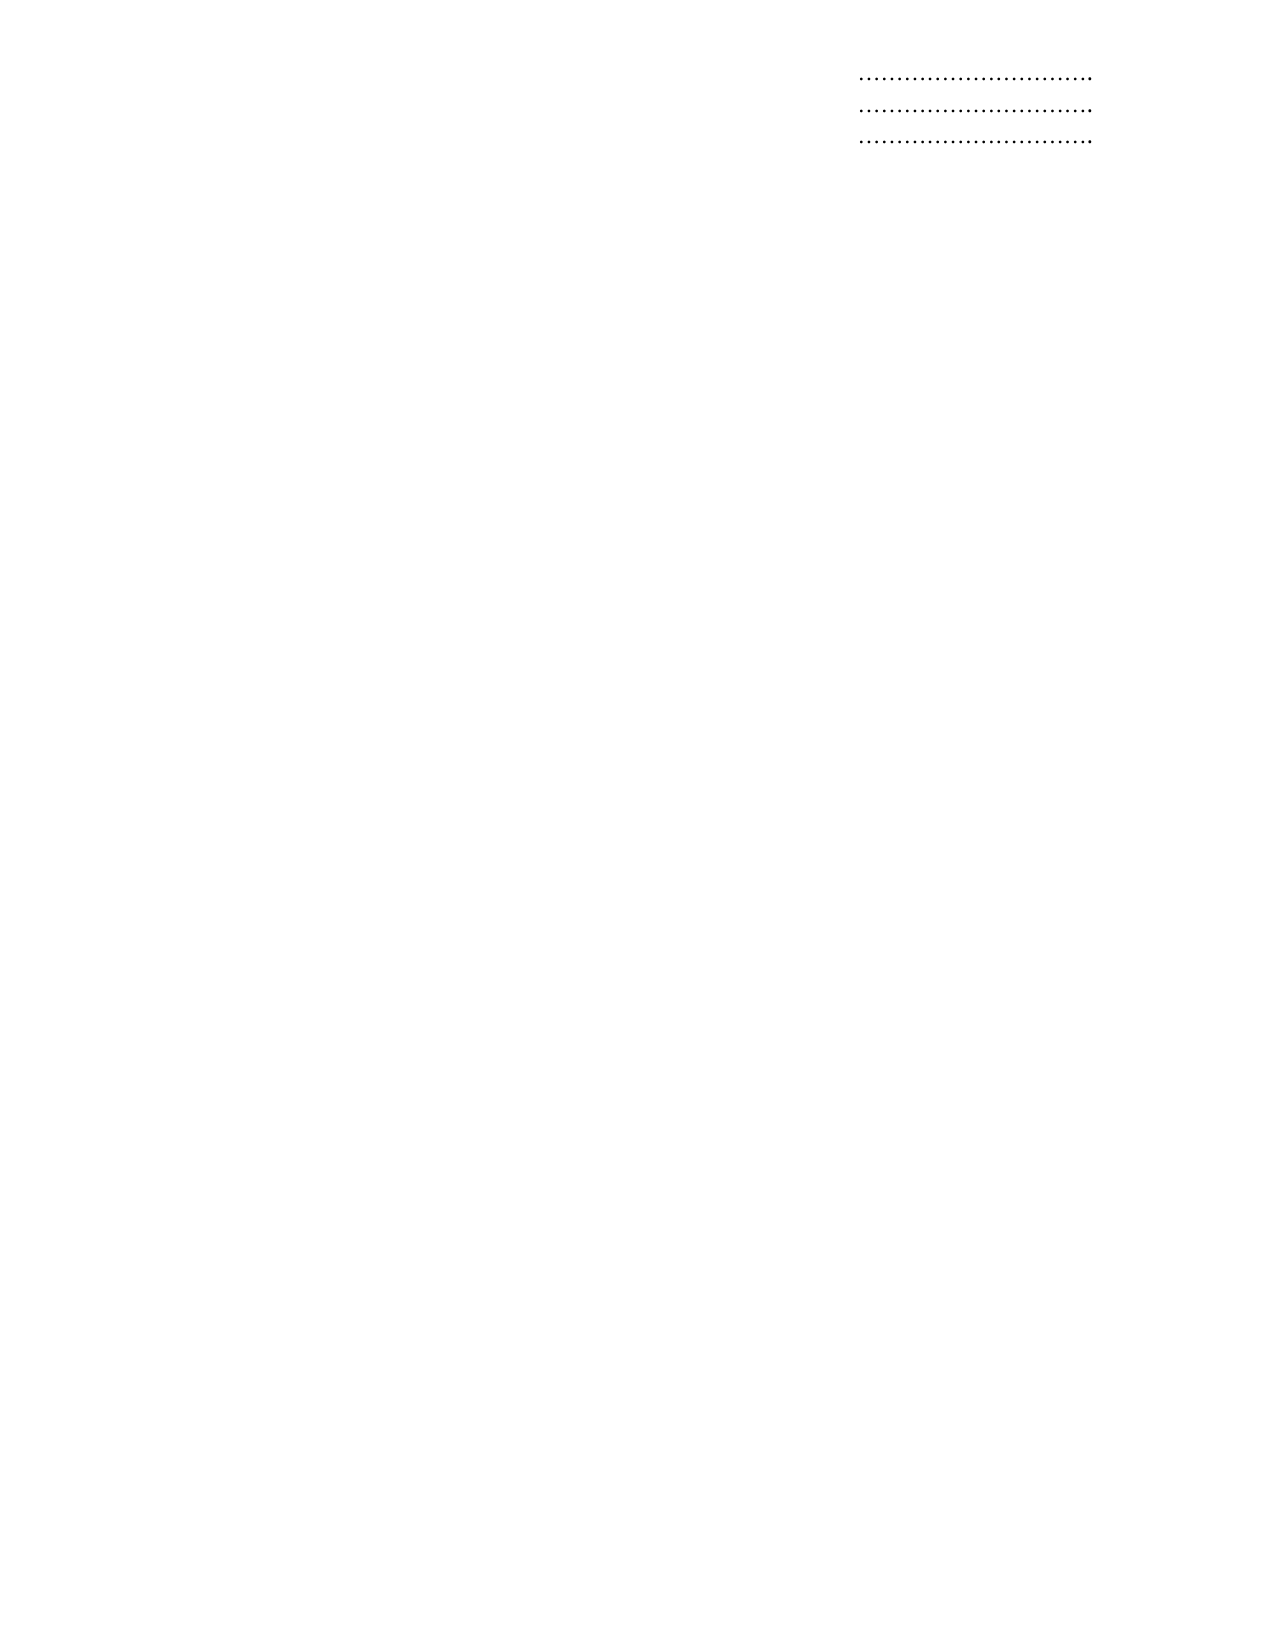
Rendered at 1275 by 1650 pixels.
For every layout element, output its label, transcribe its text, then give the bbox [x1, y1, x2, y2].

text …………………………. [825, 56, 1125, 87]
text …………………………. [825, 119, 1125, 150]
text …………………………. [825, 87, 1125, 119]
